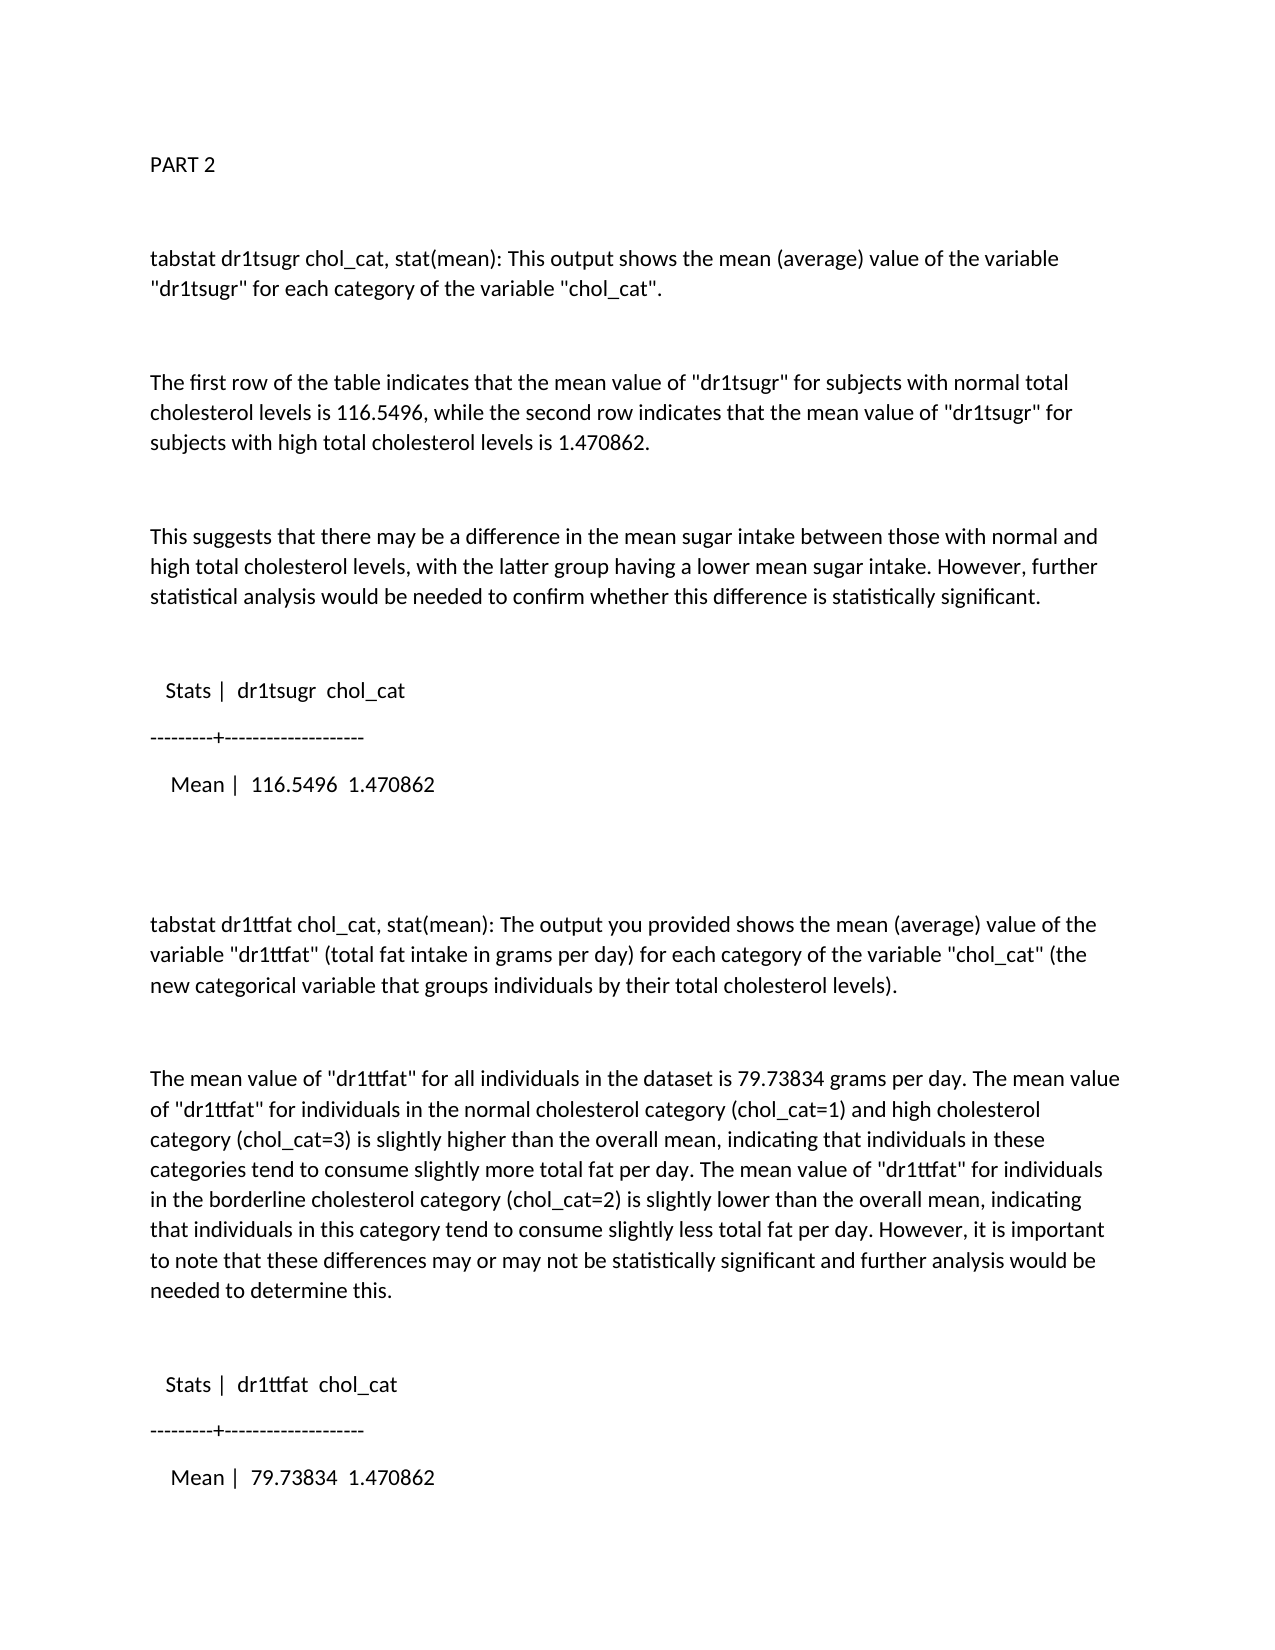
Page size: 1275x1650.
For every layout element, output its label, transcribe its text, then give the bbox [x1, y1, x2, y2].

text tabstat dr1ttfat chol_cat, stat(mean): The output you provided shows the mean (average) value of the variable "dr1ttfat" (total fat intake in grams per day) for each category of the variable "chol_cat" (the new categorical variable that groups individuals by their total cholesterol levels). [150, 910, 1125, 999]
text ---------+-------------------- [150, 1417, 1125, 1445]
text ---------+-------------------- [150, 723, 1125, 751]
text Stats | dr1tsugr chol_cat [150, 676, 1125, 704]
text tabstat dr1tsugr chol_cat, stat(mean): This output shows the mean (average) value of the variable "dr1tsugr" for each category of the variable "chol_cat". [150, 244, 1125, 302]
text The first row of the table indicates that the mean value of "dr1tsugr" for subjects with normal total cholesterol levels is 116.5496, while the second row indicates that the mean value of "dr1tsugr" for subjects with high total cholesterol levels is 1.470862. [150, 368, 1125, 456]
text Stats | dr1ttfat chol_cat [150, 1370, 1125, 1398]
text Mean | 116.5496 1.470862 [150, 770, 1125, 798]
text This suggests that there may be a difference in the mean sugar intake between those with normal and high total cholesterol levels, with the latter group having a lower mean sugar intake. However, further statistical analysis would be needed to confirm whether this difference is statistically significant. [150, 522, 1125, 610]
text PART 2 [150, 150, 1125, 178]
text Mean | 79.73834 1.470862 [150, 1463, 1125, 1492]
text The mean value of "dr1ttfat" for all individuals in the dataset is 79.73834 grams per day. The mean value of "dr1ttfat" for individuals in the normal cholesterol category (chol_cat=1) and high cholesterol category (chol_cat=3) is slightly higher than the overall mean, indicating that individuals in these categories tend to consume slightly more total fat per day. The mean value of "dr1ttfat" for individuals in the borderline cholesterol category (chol_cat=2) is slightly lower than the overall mean, indicating that individuals in this category tend to consume slightly less total fat per day. However, it is important to note that these differences may or may not be statistically significant and further analysis would be needed to determine this. [150, 1064, 1125, 1304]
